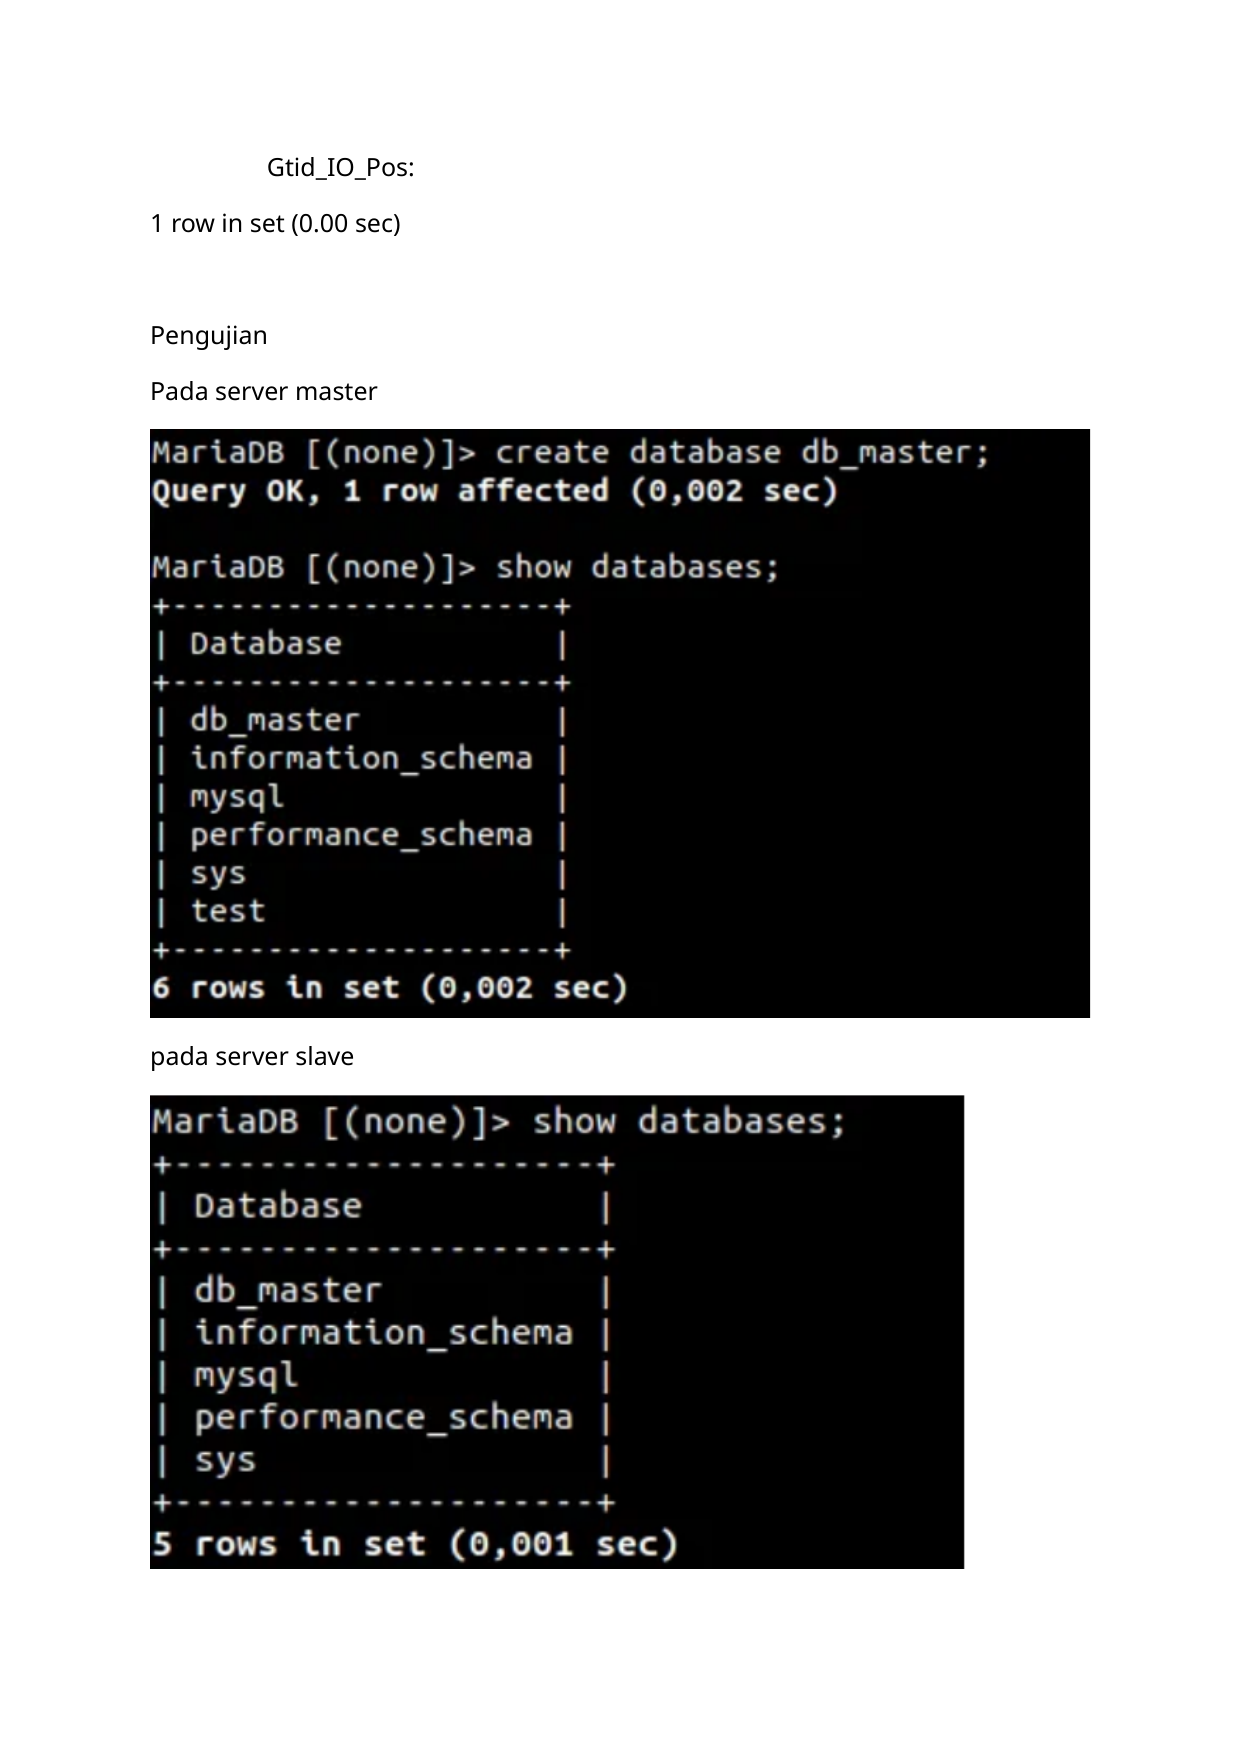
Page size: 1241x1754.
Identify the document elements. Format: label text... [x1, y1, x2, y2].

text Pada server master [150, 373, 1090, 407]
picture [150, 429, 1091, 1018]
text 1 row in set (0.00 sec) [150, 206, 1090, 240]
picture [150, 1095, 966, 1569]
text Gtid_IO_Pos: [150, 150, 1090, 184]
text pada server slave [150, 1039, 1090, 1073]
text Pengujian [150, 317, 1090, 352]
